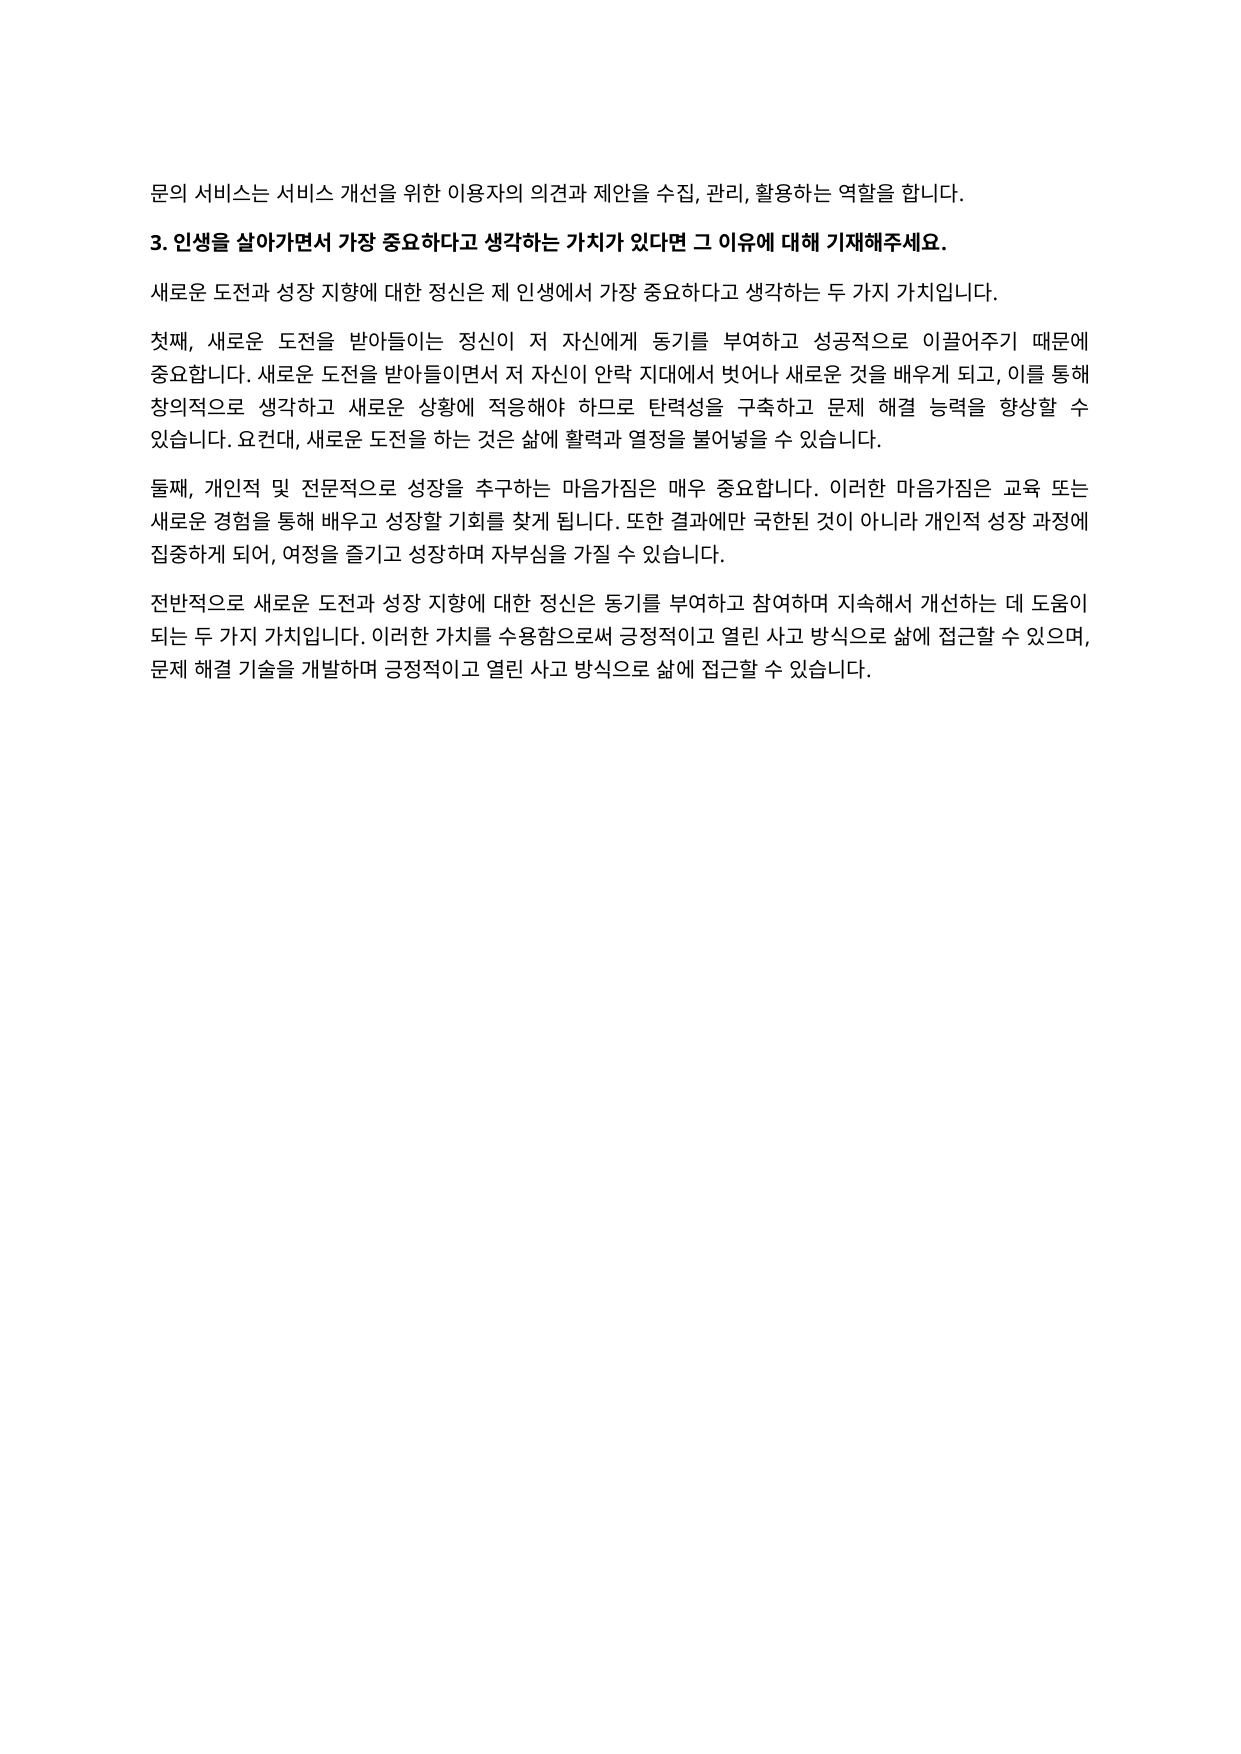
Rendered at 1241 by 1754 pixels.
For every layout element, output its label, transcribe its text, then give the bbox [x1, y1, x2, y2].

text 둘째, 개인적 및 전문적으로 성장을 추구하는 마음가짐은 매우 중요합니다. 이러한 마음가짐은 교육 또는 새로운 경험을 통해 배우고 성장할 기회를 찾게 됩니다. 또한 결과에만 국한된 것이 아니라 개인적 성장 과정에 집중하게 되어, 여정을 즐기고 성장하며 자부심을 가질 수 있습니다. [150, 473, 1090, 568]
text 문의 서비스는 서비스 개선을 위한 이용자의 의견과 제안을 수집, 관리, 활용하는 역할을 합니다. [150, 177, 1090, 207]
text 새로운 도전과 성장 지향에 대한 정신은 제 인생에서 가장 중요하다고 생각하는 두 가지 가치입니다. [150, 276, 1090, 306]
text 전반적으로 새로운 도전과 성장 지향에 대한 정신은 동기를 부여하고 참여하며 지속해서 개선하는 데 도움이 되는 두 가지 가치입니다. 이러한 가치를 수용함으로써 긍정적이고 열린 사고 방식으로 삶에 접근할 수 있으며, 문제 해결 기술을 개발하며 긍정적이고 열린 사고 방식으로 삶에 접근할 수 있습니다. [150, 587, 1090, 683]
text 3. 인생을 살아가면서 가장 중요하다고 생각하는 가치가 있다면 그 이유에 대해 기재해주세요. [150, 227, 1090, 257]
text 첫째, 새로운 도전을 받아들이는 정신이 저 자신에게 동기를 부여하고 성공적으로 이끌어주기 때문에 중요합니다. 새로운 도전을 받아들이면서 저 자신이 안락 지대에서 벗어나 새로운 것을 배우게 되고, 이를 통해 창의적으로 생각하고 새로운 상황에 적응해야 하므로 탄력성을 구축하고 문제 해결 능력을 향상할 수 있습니다. 요컨대, 새로운 도전을 하는 것은 삶에 활력과 열정을 불어넣을 수 있습니다. [150, 325, 1090, 454]
